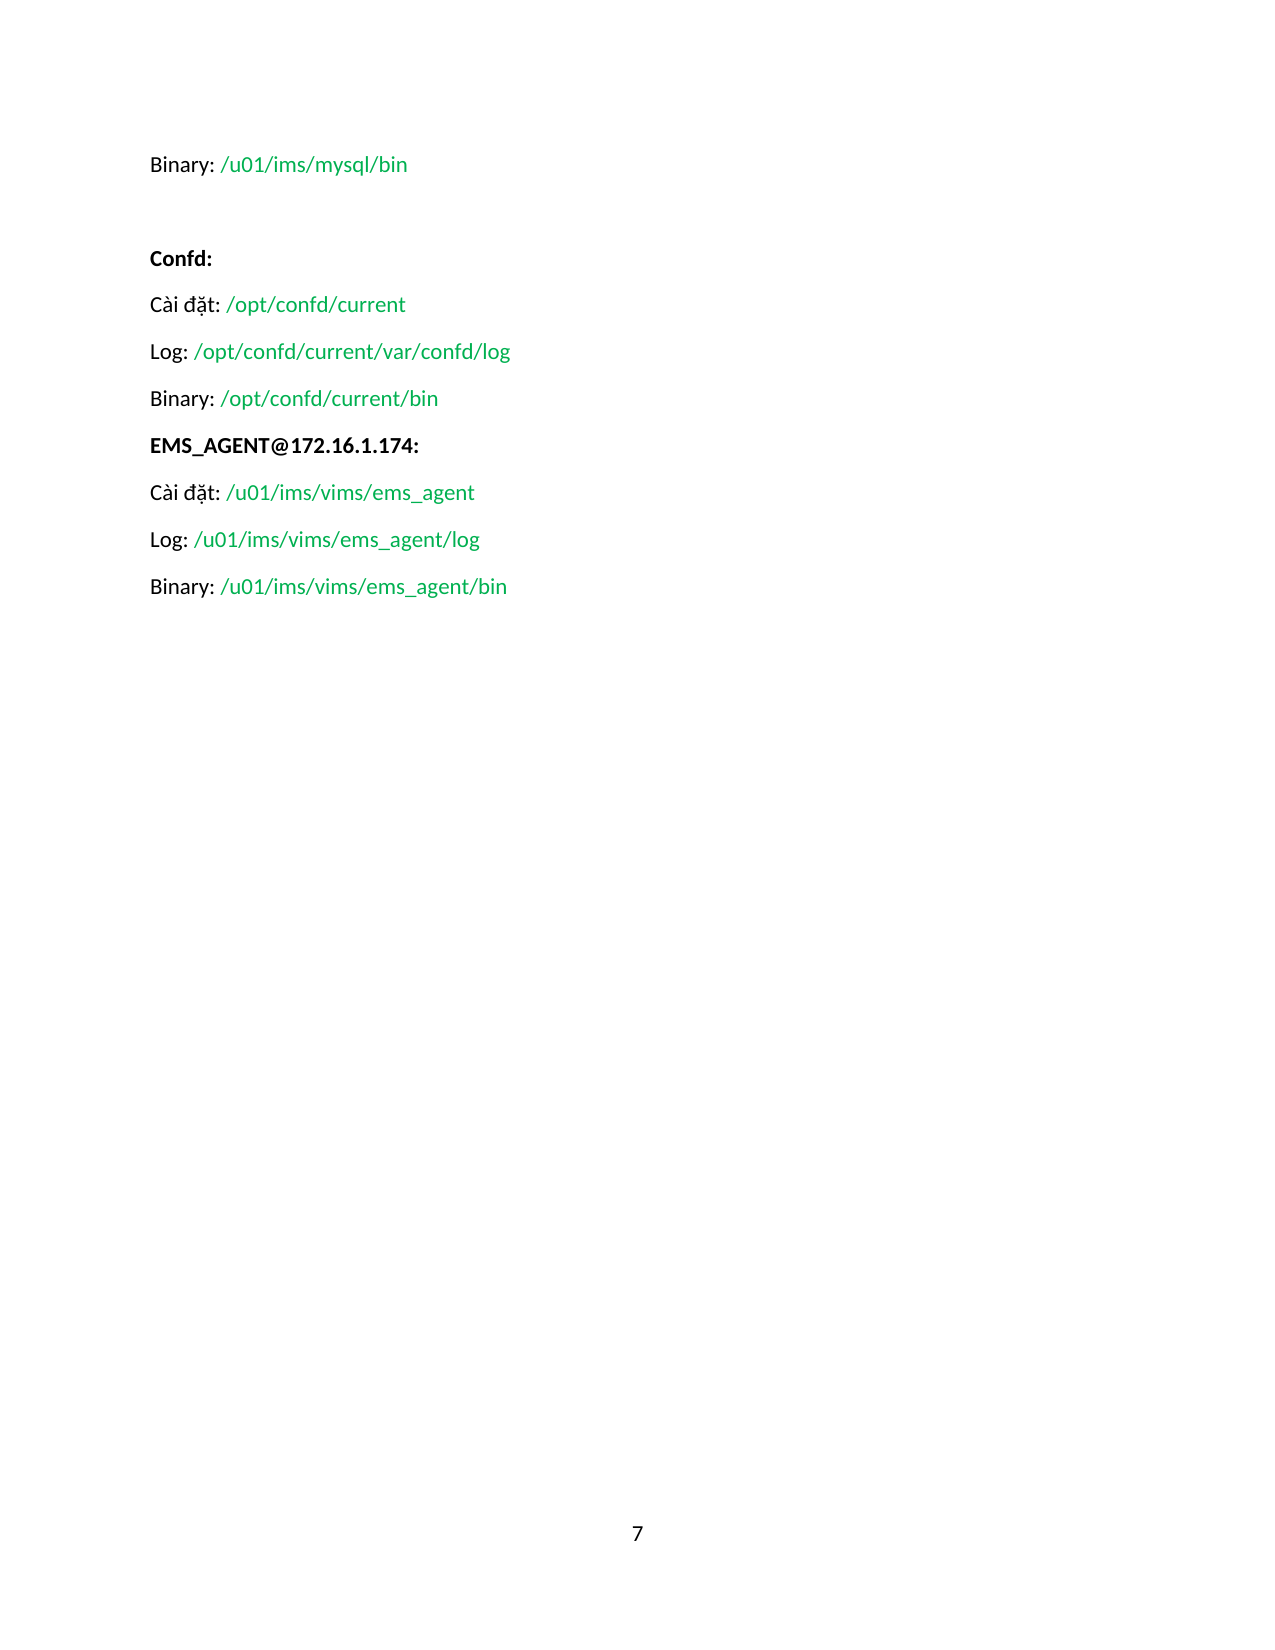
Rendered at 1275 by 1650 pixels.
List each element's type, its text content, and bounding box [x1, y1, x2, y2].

text Confd: [150, 244, 1125, 272]
text Binary: /u01/ims/vims/ems_agent/bin [150, 572, 1125, 600]
text Cài đặt: /u01/ims/vims/ems_agent [150, 478, 1125, 506]
text Log: /opt/confd/current/var/confd/log [150, 337, 1125, 366]
text Binary: /u01/ims/mysql/bin [150, 150, 1125, 178]
text Log: /u01/ims/vims/ems_agent/log [150, 525, 1125, 553]
text Binary: /opt/confd/current/bin [150, 384, 1125, 412]
text Cài đặt: /opt/confd/current [150, 291, 1125, 319]
text EMS_AGENT@172.16.1.174: [150, 431, 1125, 459]
